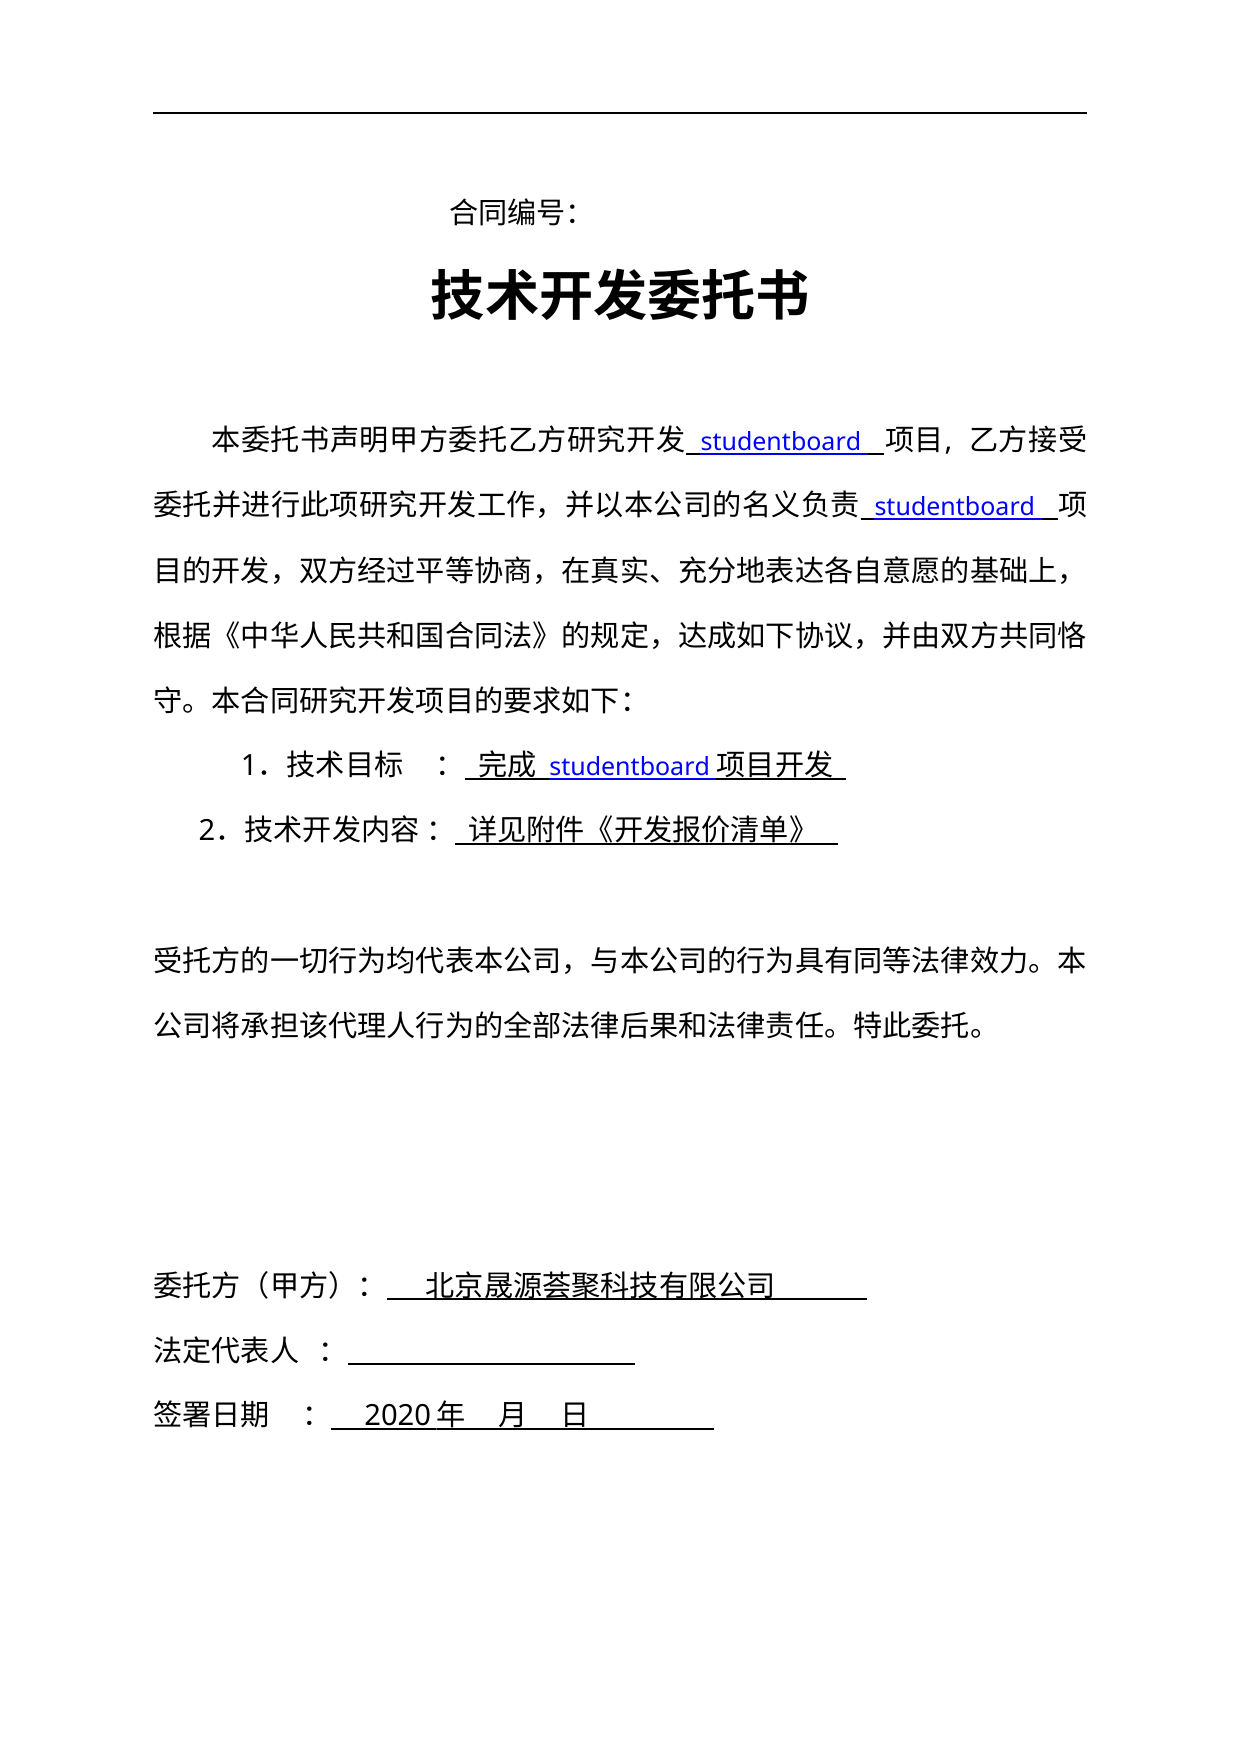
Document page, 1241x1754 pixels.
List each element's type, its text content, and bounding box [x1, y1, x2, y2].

text 签署日期 ： 2020年 月 日 [153, 1381, 1087, 1446]
text 1．技术目标 ： 完成 studentboard 项目开发 [153, 731, 1087, 796]
text 合同编号： [153, 178, 1109, 243]
list 受托方的一切行为均代表本公司，与本公司的行为具有同等法律效力。本公司将承担该代理人行为的全部法律后果和法律责任。特此委托。 [153, 926, 1087, 1056]
text 本委托书声明甲方委托乙方研究开发 studentboard 项目, 乙方接受委托并进行此项研究开发工作，并以本公司的名义负责 studentboard 项目的开发，双方经过平等协商，在真实、充分地表达各自意愿的基础上，根据《中华人民共和国合同法》的规定，达成如下协议，并由双方共同恪守。本合同研究开发项目的要求如下： [153, 406, 1087, 731]
text 委托方（甲方）： 北京晟源荟聚科技有限公司 [153, 1251, 1087, 1316]
text 技术开发委托书 [153, 243, 1087, 341]
text 法定代表人 ： [153, 1316, 1087, 1381]
text 2．技术开发内容 ： 详见附件《开发报价清单》 [153, 796, 1087, 861]
